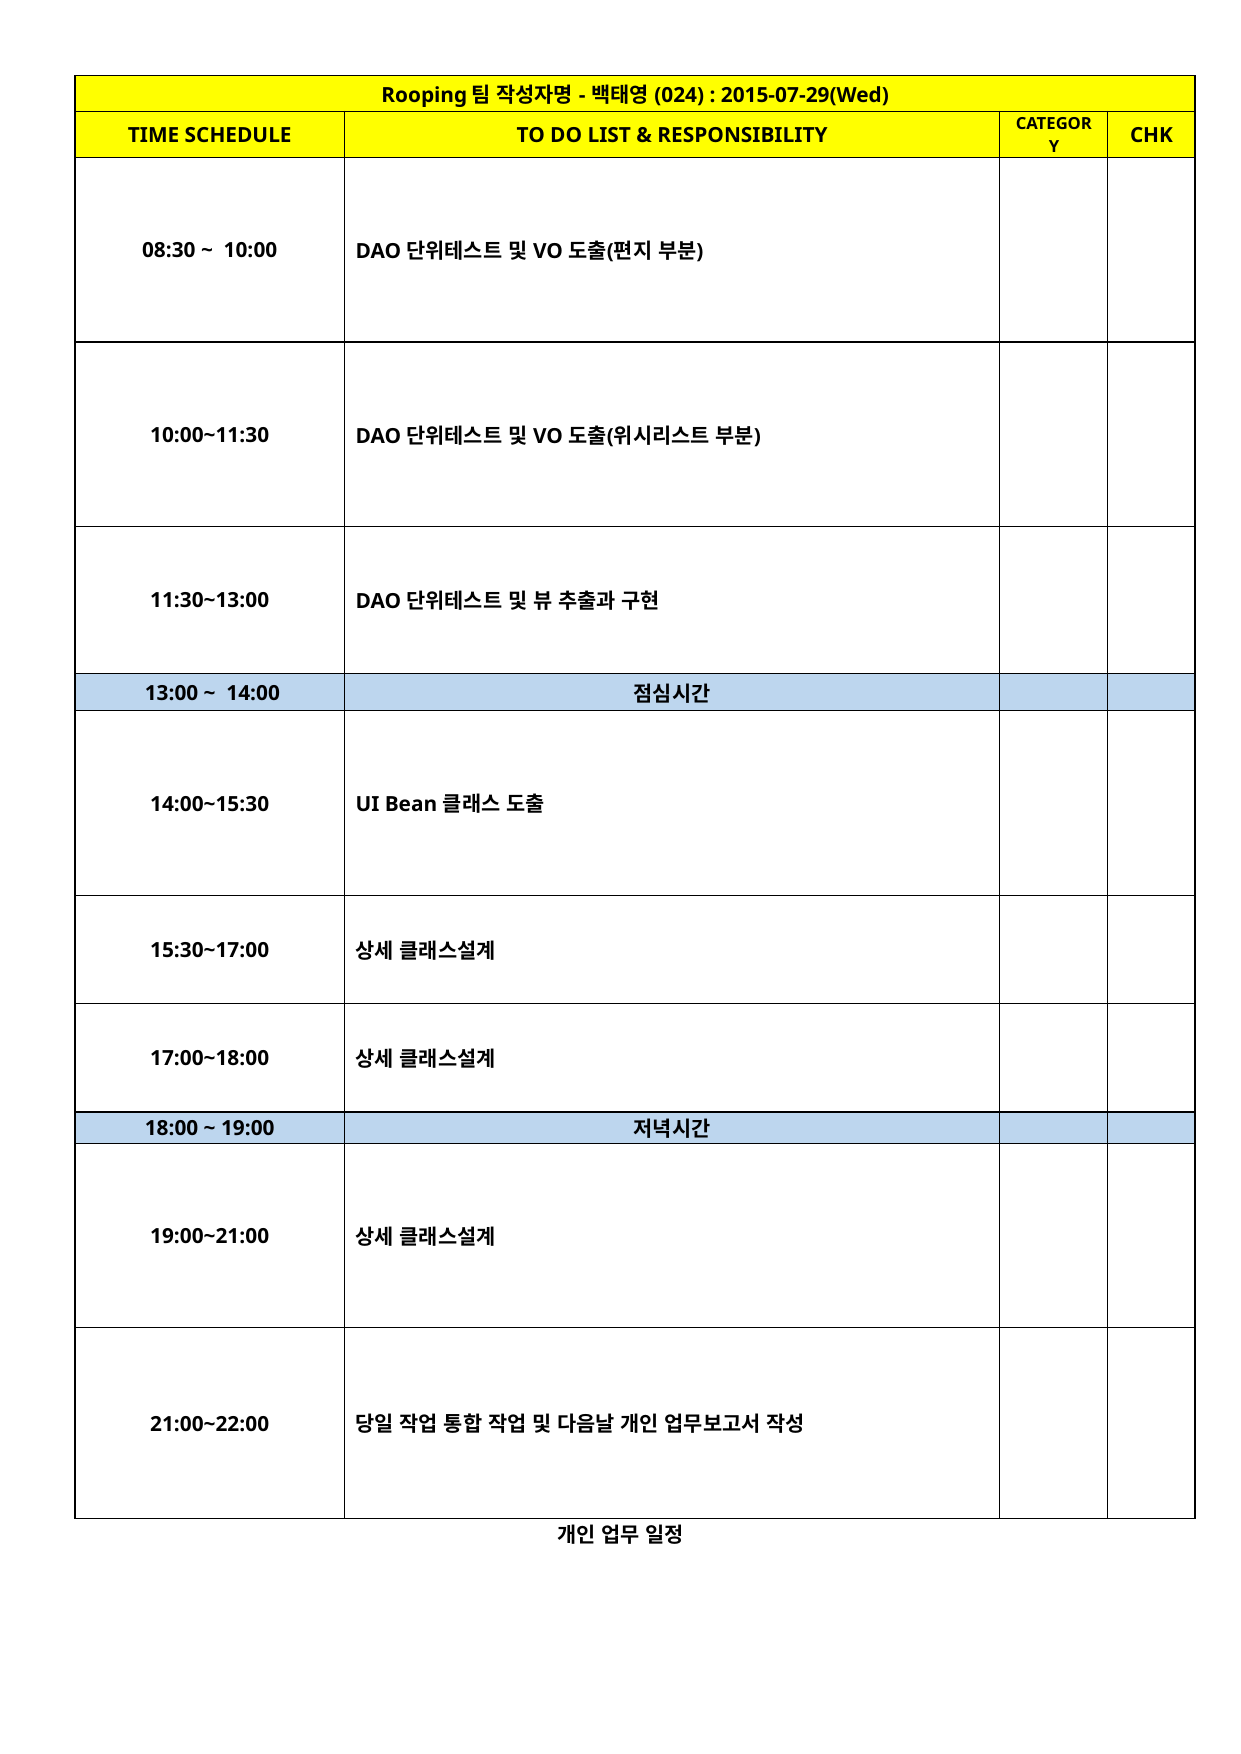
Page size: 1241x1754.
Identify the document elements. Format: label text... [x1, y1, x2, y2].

table_cell 당일 작업 통합 작업 및 다음날 개인 업무보고서 작성 [345, 1328, 999, 1518]
table_cell [1108, 711, 1194, 894]
table_cell 19:00~21:00 [76, 1144, 344, 1327]
table_cell [1108, 1144, 1194, 1327]
table_cell 11:30~13:00 [76, 527, 344, 673]
table_header Rooping팀 작성자명 - 백태영 (024) : 2015-07-29(Wed) [76, 76, 1194, 111]
table_cell 점심시간 [345, 674, 999, 710]
table_cell 10:00~11:30 [76, 343, 344, 526]
table_cell [1000, 1328, 1107, 1518]
table_cell 21:00~22:00 [76, 1328, 344, 1518]
table_cell [1108, 1113, 1194, 1143]
table_cell 14:00~15:30 [76, 711, 344, 894]
table_cell [1108, 896, 1194, 1003]
table_cell 저녁시간 [345, 1113, 999, 1143]
table_cell [1000, 711, 1107, 894]
table_cell TIME SCHEDULE [76, 112, 344, 157]
table_cell [1000, 896, 1107, 1003]
table_cell TO DO LIST & RESPONSIBILITY [345, 112, 999, 157]
table_cell 15:30~17:00 [76, 896, 344, 1003]
table_cell [1000, 158, 1107, 341]
table_cell 상세 클래스설계 [345, 1004, 999, 1111]
table_cell 08:30 ~ 10:00 [76, 158, 344, 341]
table_cell [1108, 158, 1194, 341]
table_cell 상세 클래스설계 [345, 896, 999, 1003]
table_cell DAO 단위테스트 및 VO 도출(편지 부분) [345, 158, 999, 341]
table_cell DAO 단위테스트 및 VO 도출(위시리스트 부분) [345, 343, 999, 526]
table_cell [1000, 343, 1107, 526]
table_cell CHK [1108, 112, 1194, 157]
table_cell [1000, 1144, 1107, 1327]
table_cell UI Bean 클래스 도출 [345, 711, 999, 894]
text 개인 업무 일정 [75, 1519, 1165, 1549]
table_cell [1108, 527, 1194, 673]
table_cell [1108, 674, 1194, 710]
table_cell 17:00~18:00 [76, 1004, 344, 1111]
table_cell [1108, 1328, 1194, 1518]
table_cell 13:00 ~ 14:00 [76, 674, 344, 710]
table_cell [1000, 1113, 1107, 1143]
table_cell [1108, 343, 1194, 526]
table_cell [1000, 527, 1107, 673]
table_cell CATEGORY [1000, 112, 1107, 157]
table_cell [1108, 1004, 1194, 1111]
table_cell [1000, 1004, 1107, 1111]
table_cell 18:00 ~ 19:00 [76, 1113, 344, 1143]
table_cell DAO 단위테스트 및 뷰 추출과 구현 [345, 527, 999, 673]
table_cell 상세 클래스설계 [345, 1144, 999, 1327]
table_cell [1000, 674, 1107, 710]
